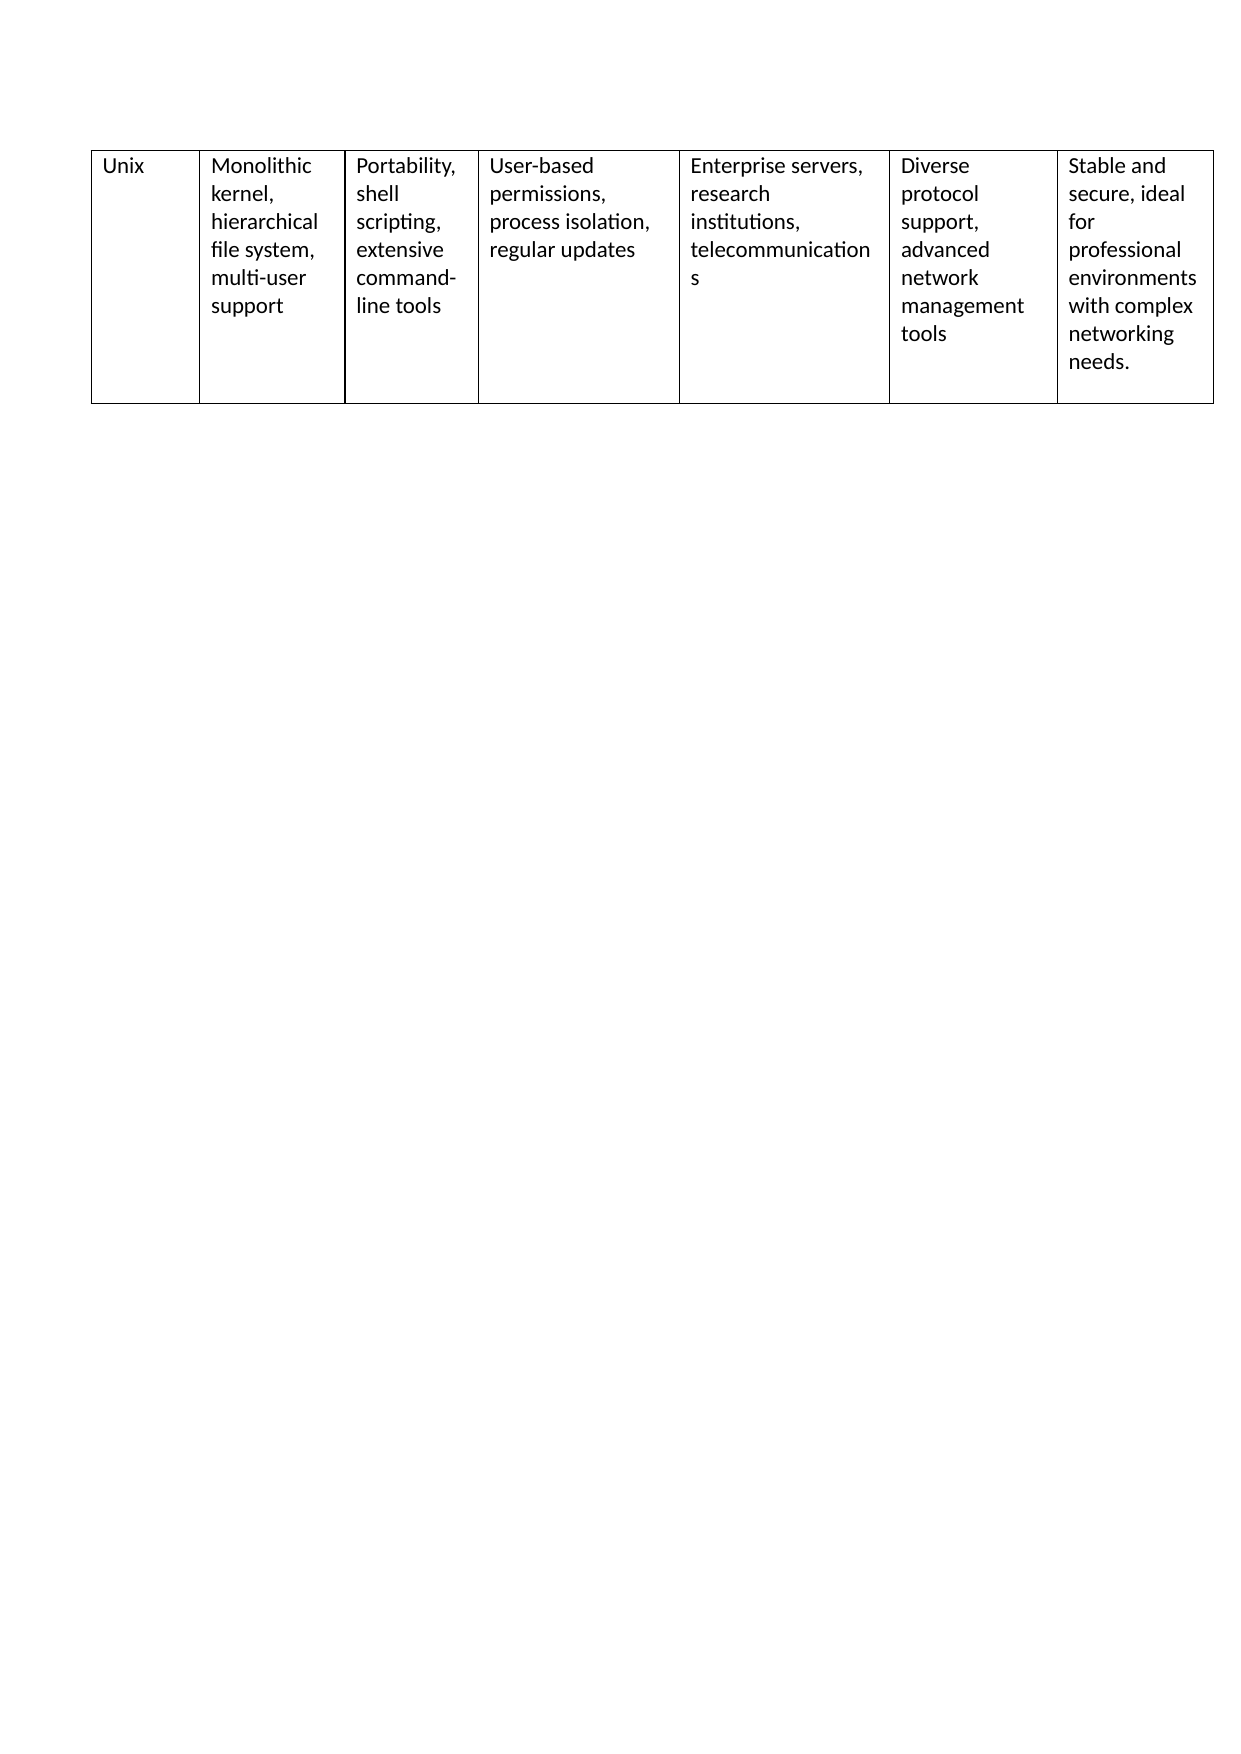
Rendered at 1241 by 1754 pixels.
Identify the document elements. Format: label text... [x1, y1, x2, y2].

table_cell Diverse protocol support, advanced network management tools [890, 151, 1057, 403]
table_cell User-based permissions, process isolation, regular updates [479, 151, 679, 403]
table_cell Portability, shell scripting, extensive command-line tools [346, 151, 478, 403]
table_cell Stable and secure, ideal for professional environments with complex networking needs. [1058, 151, 1213, 403]
table_cell Unix [92, 151, 199, 403]
table_cell Monolithic kernel, hierarchical file system, multi-user support [200, 151, 344, 403]
table_cell Enterprise servers, research institutions, telecommunications [680, 151, 889, 403]
